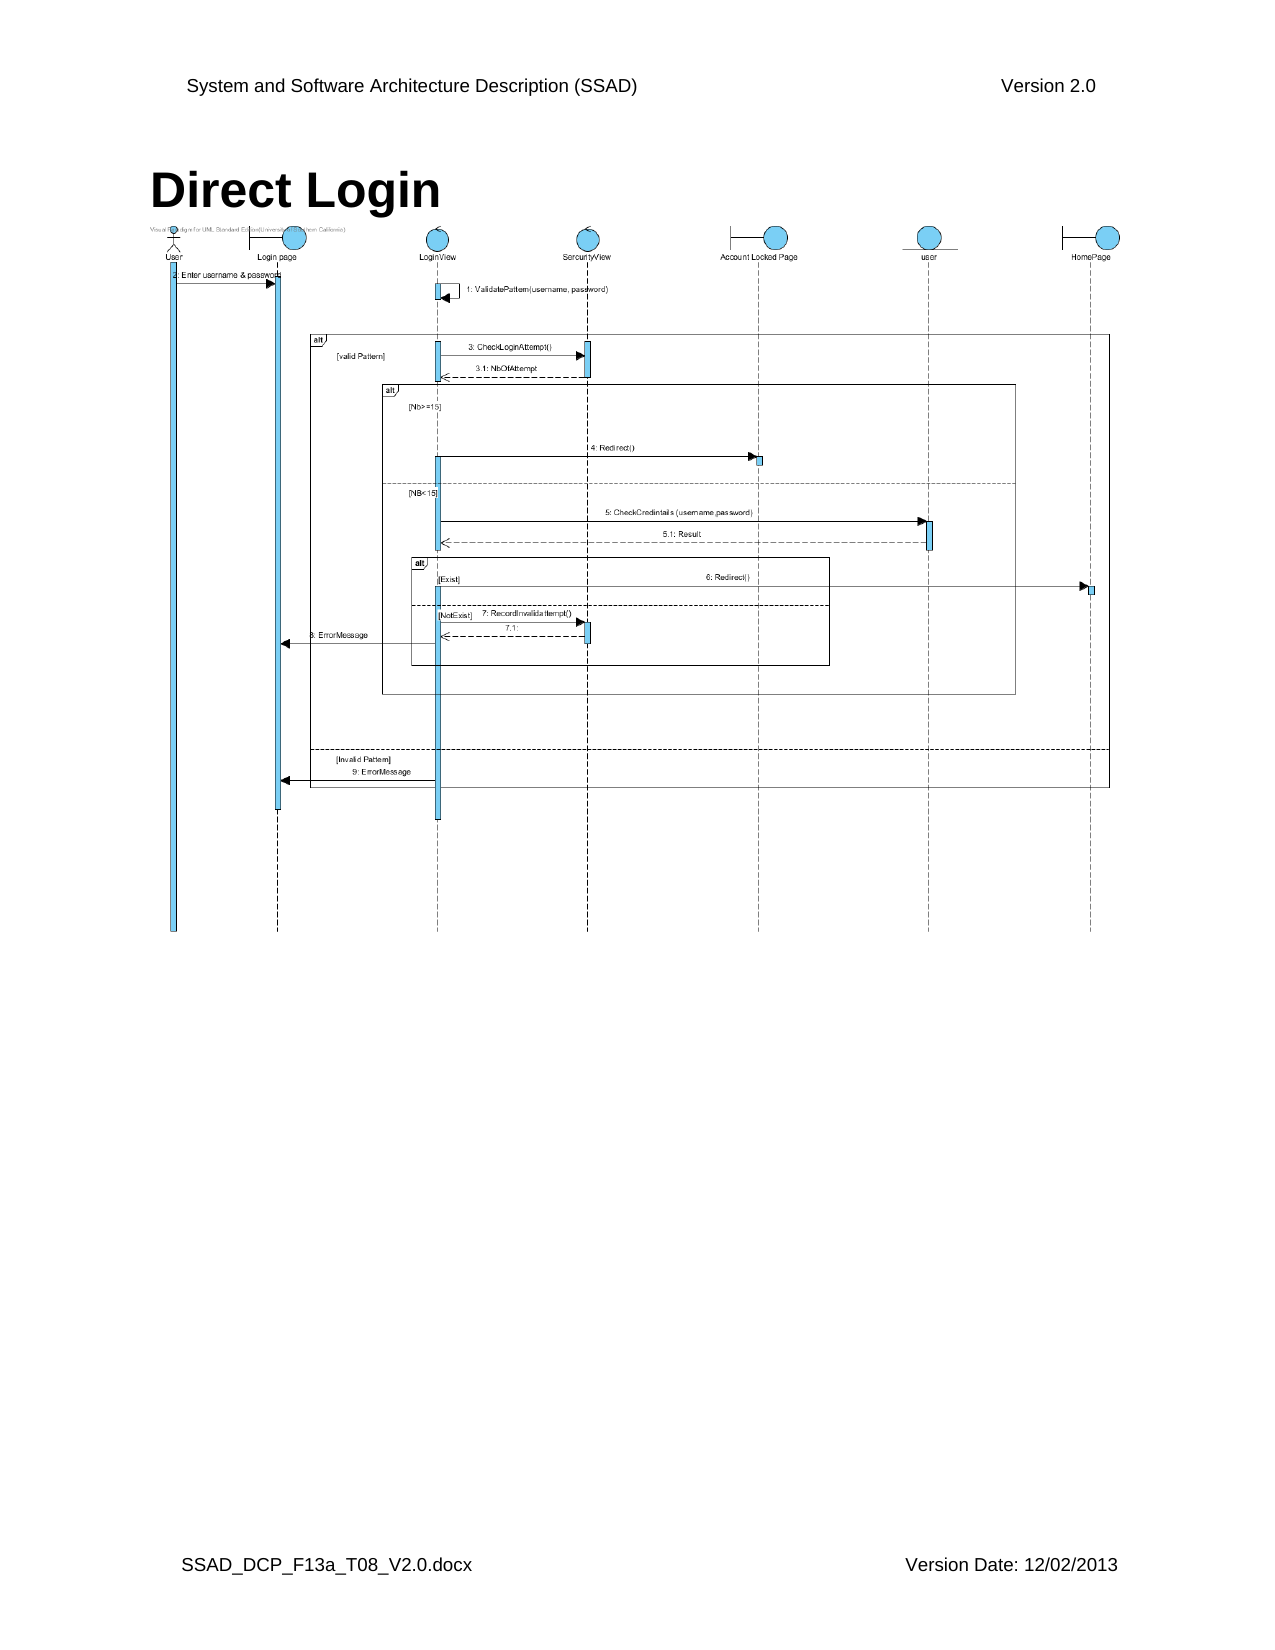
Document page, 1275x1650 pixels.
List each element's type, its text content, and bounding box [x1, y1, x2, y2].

subtitle Direct Login [150, 160, 1125, 218]
picture [150, 224, 1125, 934]
